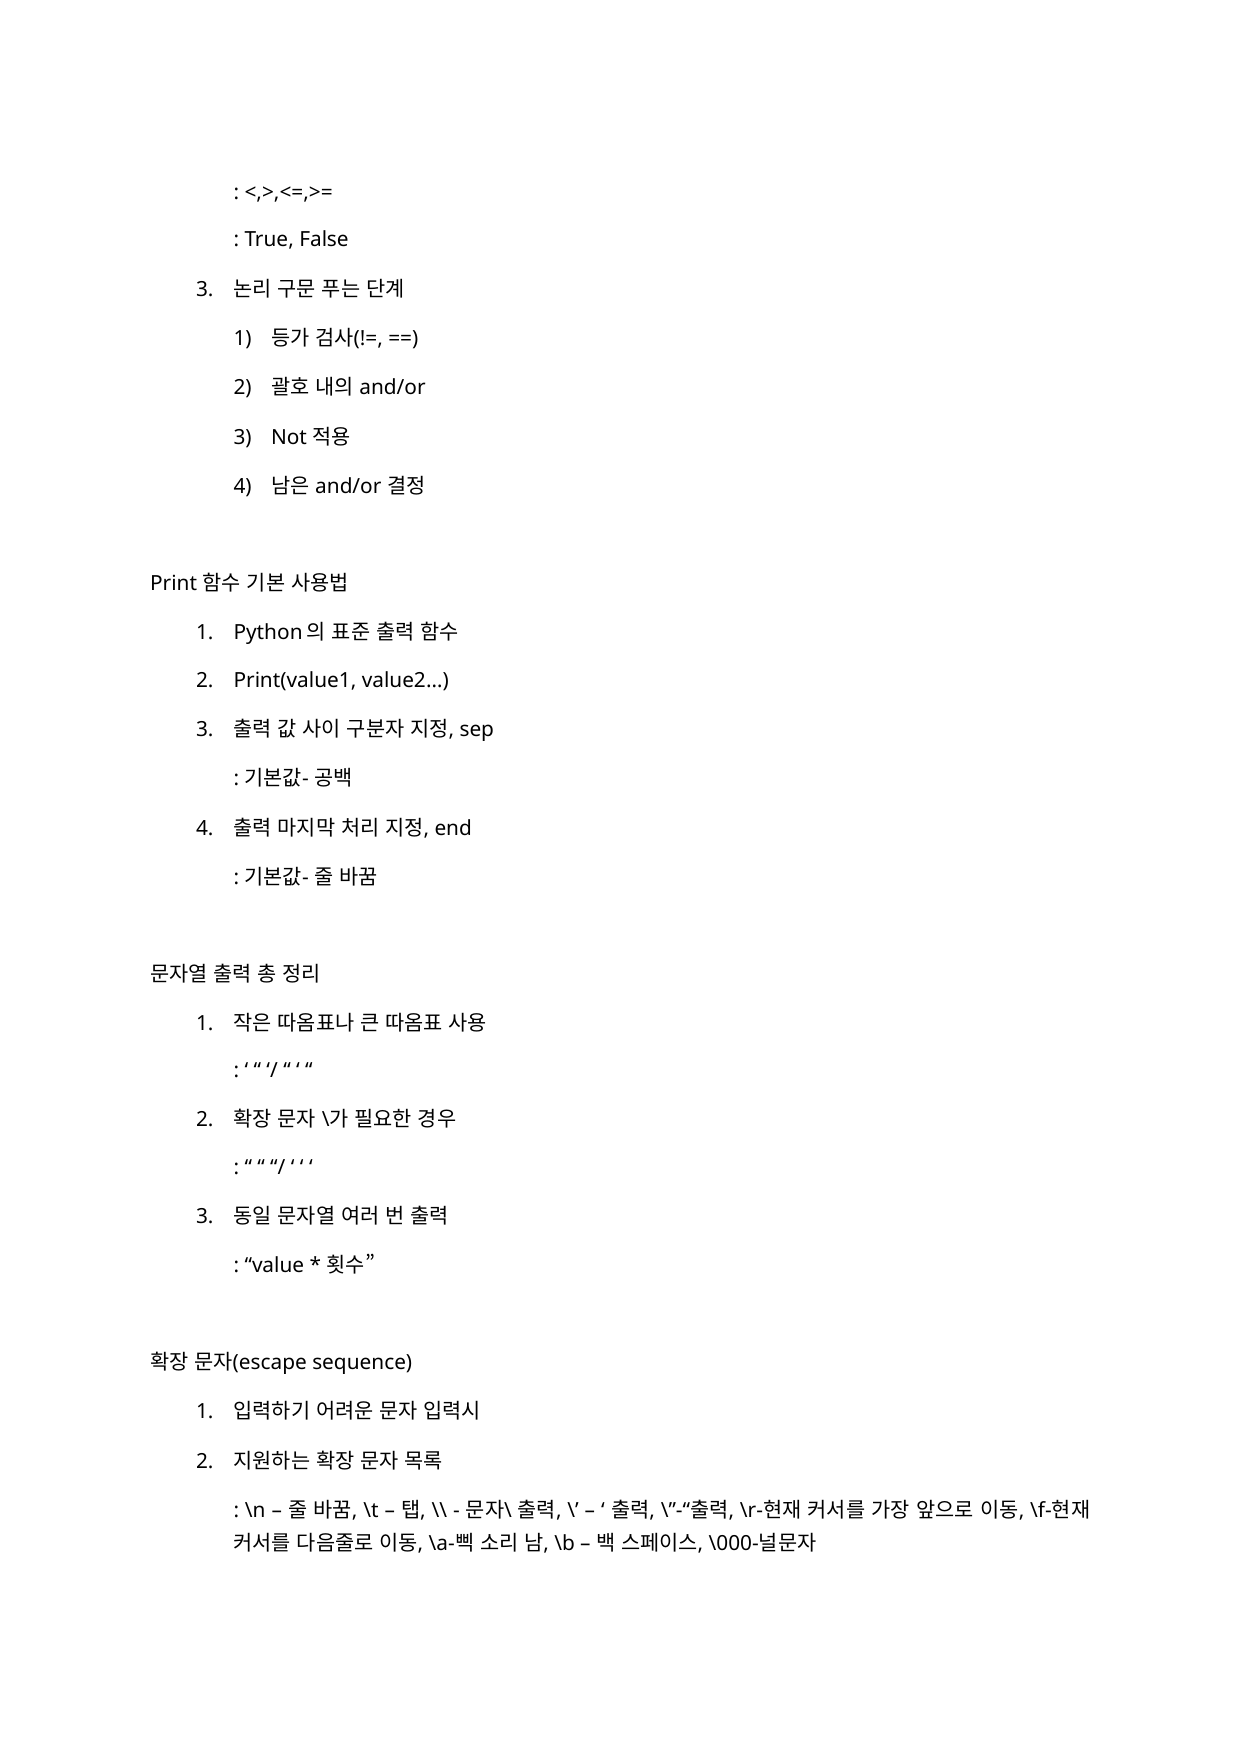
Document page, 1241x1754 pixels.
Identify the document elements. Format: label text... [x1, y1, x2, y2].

list : “ “ “/ ‘ ‘ ‘ [233, 1152, 1090, 1181]
text 확장 문자(escape sequence) [150, 1345, 1090, 1376]
list : <,>,<=,>= [233, 177, 1090, 206]
list 출력 값 사이 구분자 지정, sep [196, 712, 1090, 742]
list 확장 문자 \가 필요한 경우 [196, 1103, 1090, 1133]
list 등가 검사(!=, ==) [233, 321, 1090, 351]
list : \n – 줄 바꿈, \t – 탭, \\ - 문자\ 출력, \’ – ‘ 출력, \”-“출력, \r-현재 커서를 가장 앞으로 이동, \f-현재 커서를 다음줄로 이동, \a-삑 소리 남, \b – 백 스페이스, \000-널문자 [233, 1493, 1090, 1557]
list : True, False [233, 224, 1090, 253]
list 논리 구문 푸는 단계 [196, 272, 1090, 302]
list 출력 마지막 처리 지정, end [196, 811, 1090, 841]
text 문자열 출력 총 정리 [150, 957, 1090, 987]
list 작은 따옴표나 큰 따옴표 사용 [196, 1006, 1090, 1036]
list 동일 문자열 여러 번 출력 [196, 1199, 1090, 1230]
list Python의 표준 출력 함수 [196, 615, 1090, 646]
list Print(value1, value2…) [196, 665, 1090, 693]
list 남은 and/or 결정 [233, 469, 1090, 499]
text Print 함수 기본 사용법 [150, 566, 1090, 596]
list 지원하는 확장 문자 목록 [196, 1444, 1090, 1474]
list : 기본값- 줄 바꿈 [233, 860, 1090, 890]
list : 기본값- 공백 [233, 761, 1090, 792]
list : ‘ “ ‘/ “ ‘ “ [233, 1055, 1090, 1084]
list : “value * 횟수” [233, 1249, 1090, 1279]
list Not 적용 [233, 420, 1090, 450]
list 괄호 내의 and/or [233, 371, 1090, 401]
list 입력하기 어려운 문자 입력시 [196, 1395, 1090, 1425]
